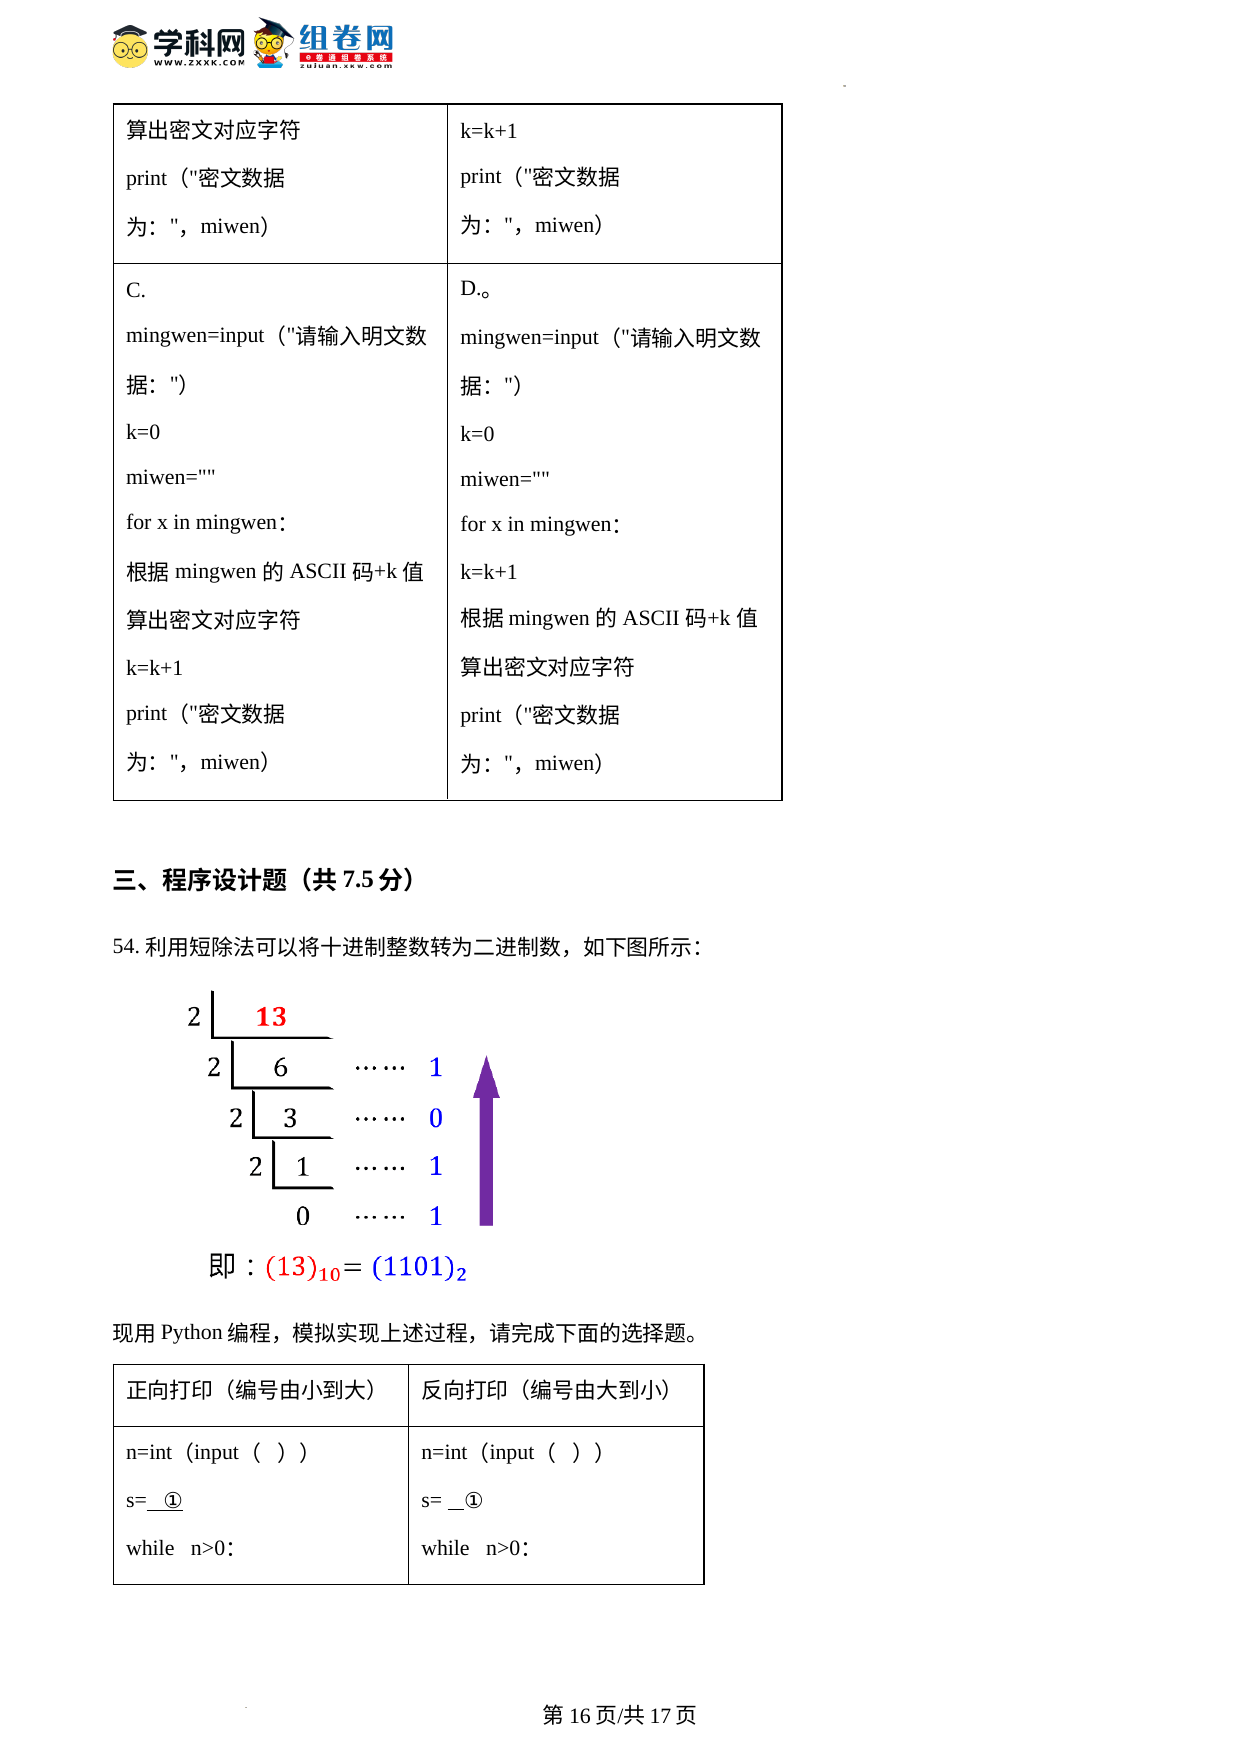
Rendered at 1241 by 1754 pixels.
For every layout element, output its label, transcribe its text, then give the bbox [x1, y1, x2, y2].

text 54. 利用短除法可以将十进制整数转为二进制数，如下图所示： [112, 929, 1128, 962]
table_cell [409, 1427, 703, 1584]
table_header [448, 105, 781, 262]
picture [253, 17, 393, 68]
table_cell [114, 1427, 408, 1584]
table_cell C. mingwen=input（"请输入明文数据："） k=0 miwen="" for x in mingwen： 根据 mingwen 的 ASCII 码+k 值算出密文对应字符 k=k+1 print（"密文数据为："，miwen） [114, 264, 447, 799]
text 三、程序设计题（共7.5分） [112, 846, 1128, 911]
table_header 反向打印（编号由大到小） [409, 1365, 703, 1426]
text 现用Python编程，模拟实现上述过程，请完成下面的选择题。 [112, 1315, 1128, 1348]
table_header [114, 105, 447, 262]
table_cell D.。 mingwen=input（"请输入明文数据："） k=0 miwen="" for x in mingwen： k=k+1 根据mingwen 的 ASCII 码+k 值算出密文对应字符 print（"密文数据为："，miwen） [448, 264, 781, 799]
picture [131, 983, 560, 1297]
picture [112, 25, 245, 68]
table_header 正向打印（编号由小到大） [114, 1365, 408, 1426]
